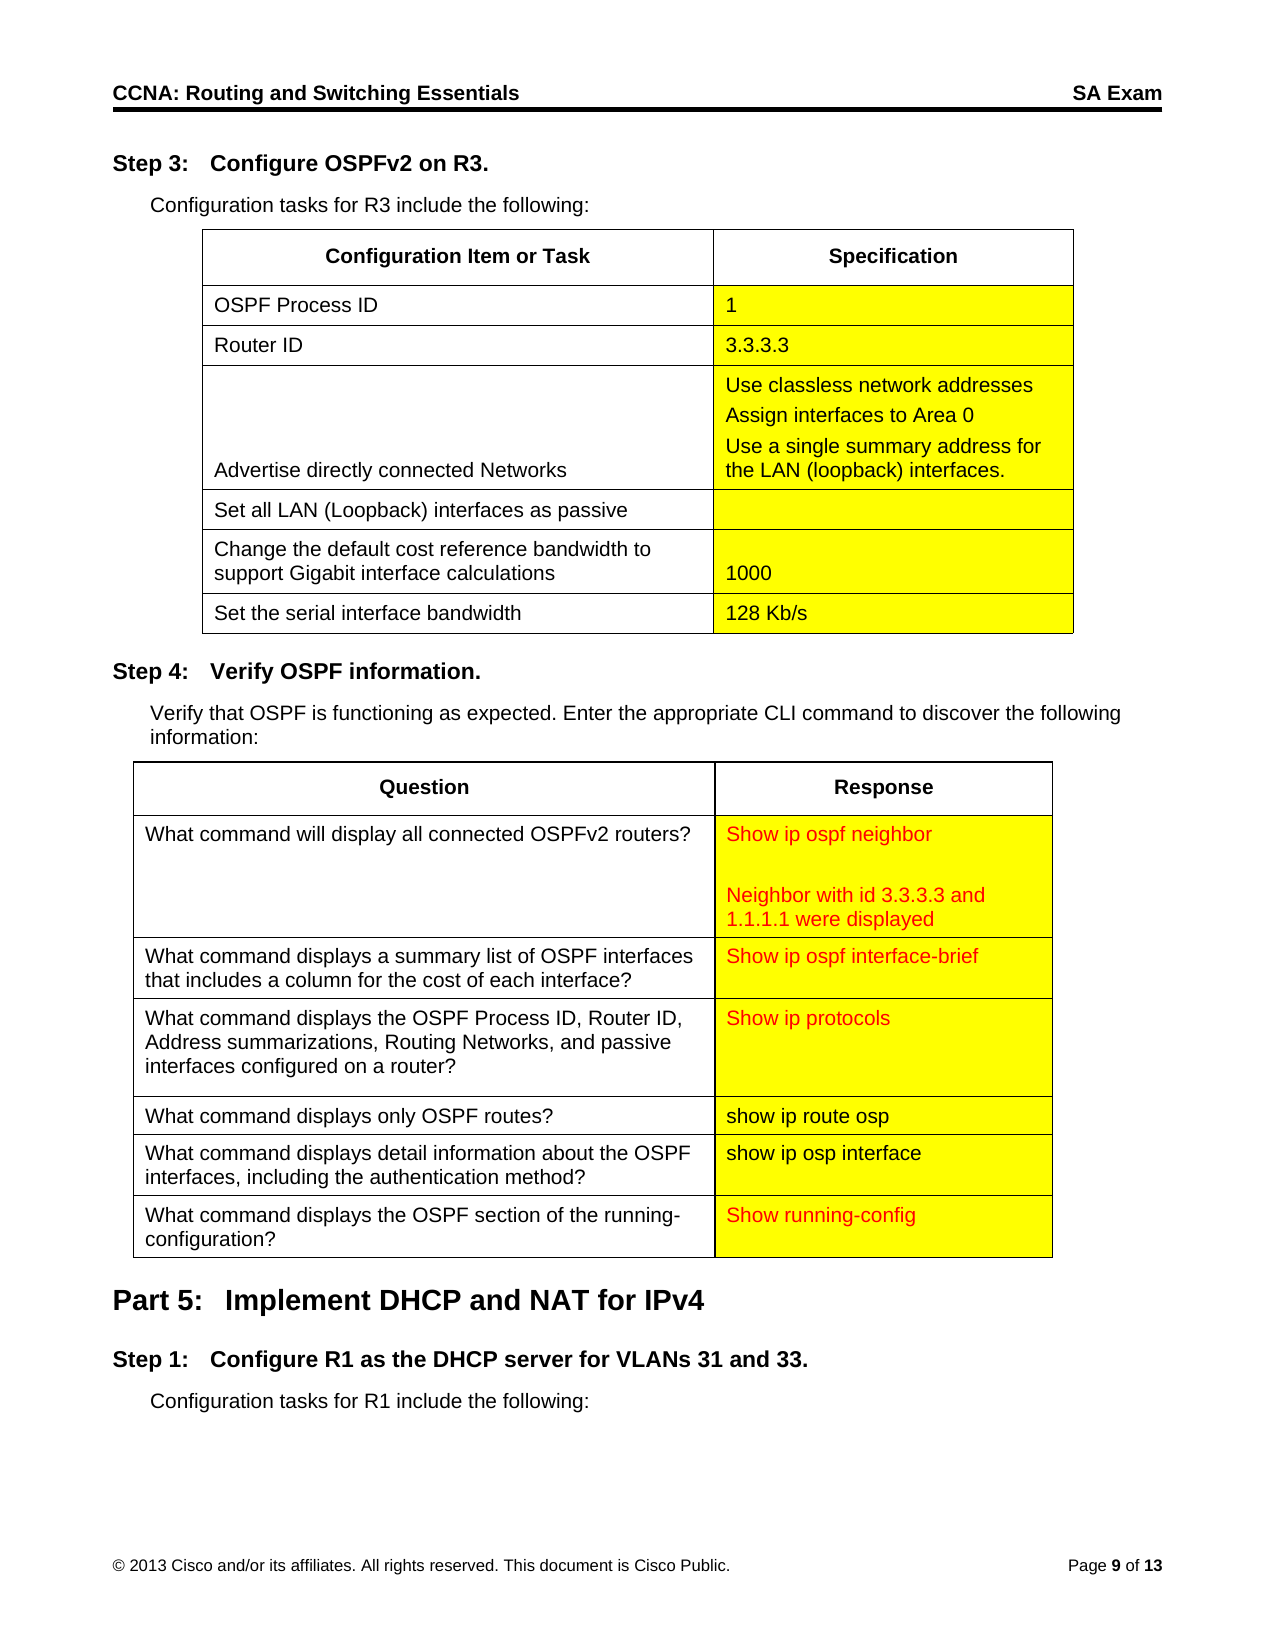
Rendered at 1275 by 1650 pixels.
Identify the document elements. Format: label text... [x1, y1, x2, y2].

text Implement DHCP and NAT for IPv4 [112, 1283, 1162, 1316]
table_cell Use classless network addresses Assign interfaces to Area 0 Use a single summary address for the LAN (loopback) interfaces. [714, 366, 1073, 489]
table_cell Show ip ospf neighbor Neighbor with id 3.3.3.3 and 1.1.1.1 were displayed [716, 816, 1052, 937]
table_cell 1 [714, 286, 1073, 325]
table_cell OSPF Process ID [203, 286, 713, 325]
table_header Configuration Item or Task [203, 230, 713, 285]
table_cell [714, 490, 1073, 529]
table_cell What command displays a summary list of OSPF interfaces that includes a column for the cost of each interface? [134, 938, 714, 998]
text Configuration tasks for R1 include the following: [150, 1389, 1162, 1413]
table_cell Show ip protocols [716, 999, 1052, 1096]
table_cell Set the serial interface bandwidth [203, 594, 713, 633]
text Configuration tasks for R3 include the following: [150, 193, 1162, 217]
table_header Specification [714, 230, 1073, 285]
table_cell Set all LAN (Loopback) interfaces as passive [203, 490, 713, 529]
table_cell Advertise directly connected Networks [203, 366, 713, 489]
table_cell show ip osp interface [716, 1135, 1052, 1195]
table_cell show ip route osp [716, 1097, 1052, 1134]
text Configure OSPFv2 on R3. [112, 150, 1162, 176]
table_cell 3.3.3.3 [714, 326, 1073, 365]
table_cell Show ip ospf interface-brief [716, 938, 1052, 998]
table_cell What command displays detail information about the OSPF interfaces, including the authentication method? [134, 1135, 714, 1195]
table_cell What command displays the OSPF Process ID, Router ID, Address summarizations, Routing Networks, and passive interfaces configured on a router? [134, 999, 714, 1096]
table_header Response [716, 763, 1052, 815]
table_cell Change the default cost reference bandwidth to support Gigabit interface calculations [203, 530, 713, 593]
table_cell What command displays the OSPF section of the running-configuration? [134, 1196, 714, 1257]
table_cell 128 Kb/s [714, 594, 1073, 633]
table_cell What command will display all connected OSPFv2 routers? [134, 816, 714, 937]
table_cell Router ID [203, 326, 713, 365]
table_header Question [134, 763, 714, 815]
text Verify that OSPF is functioning as expected. Enter the appropriate CLI command to discover the following information: [150, 701, 1162, 749]
table_cell What command displays only OSPF routes? [134, 1097, 714, 1134]
table_cell Show running-config [716, 1196, 1052, 1257]
text Verify OSPF information. [112, 658, 1162, 685]
table_cell 1000 [714, 530, 1073, 593]
text Configure R1 as the DHCP server for VLANs 31 and 33. [112, 1346, 1162, 1373]
